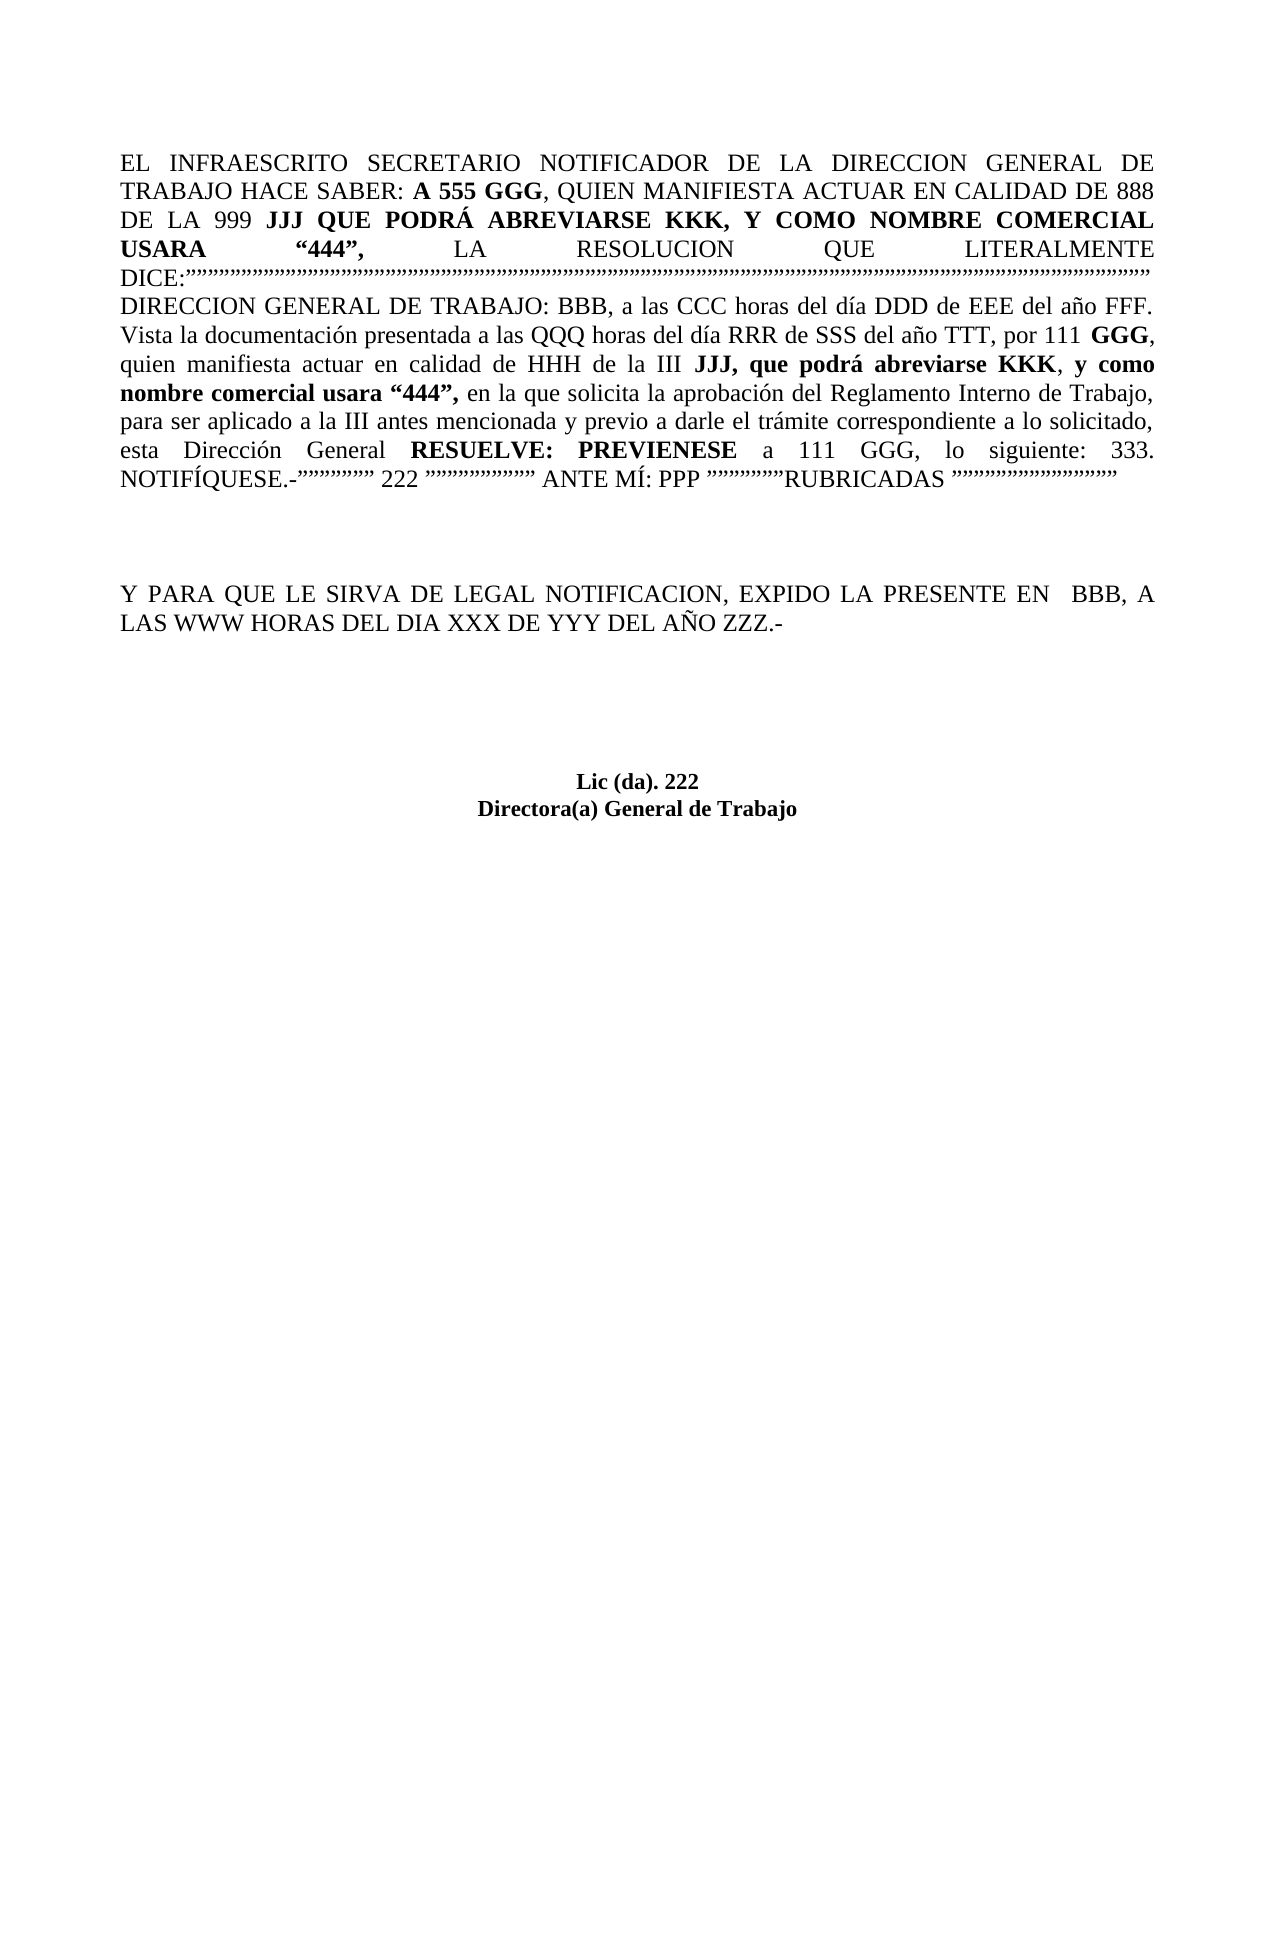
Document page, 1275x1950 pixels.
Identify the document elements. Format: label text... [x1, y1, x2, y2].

text EL INFRAESCRITO SECRETARIO NOTIFICADOR DE LA DIRECCION GENERAL DE TRABAJO HACE SABER: A 555 GGG, QUIEN MANIFIESTA ACTUAR EN CALIDAD DE 888 DE LA 999 JJJ QUE PODRÁ ABREVIARSE KKK, Y COMO NOMBRE COMERCIAL USARA “444”, LA RESOLUCION QUE LITERALMENTE DICE:”””””””””””””””””””””””””””””””””””””””””””””””””””””””””””””””””””””””””””””””””””””””DIRECCION GENERAL DE TRABAJO: BBB, a las CCC horas del día DDD de EEE del año FFF. Vista la documentación presentada a las QQQ horas del día RRR de SSS del año TTT, por 111 GGG, quien manifiesta actuar en calidad de HHH de la III JJJ, que podrá abreviarse KKK, y como nombre comercial usara “444”, en la que solicita la aprobación del Reglamento Interno de Trabajo, para ser aplicado a la III antes mencionada y previo a darle el trámite correspondiente a lo solicitado, esta Dirección General RESUELVE: PREVIENESE a 111 GGG, lo siguiente: 333. NOTIFÍQUESE.-””””””” 222 ”””””””””” ANTE MÍ: PPP ”””””””RUBRICADAS ””””””””””””””” [120, 148, 1155, 493]
text Directora(a) General de Trabajo [120, 794, 1155, 821]
text Lic (da). 222 [120, 768, 1155, 794]
text Y PARA QUE LE SIRVA DE LEGAL NOTIFICACION, EXPIDO LA PRESENTE EN BBB, A LAS WWW HORAS DEL DIA XXX DE YYY DEL AÑO ZZZ.- [120, 579, 1155, 636]
